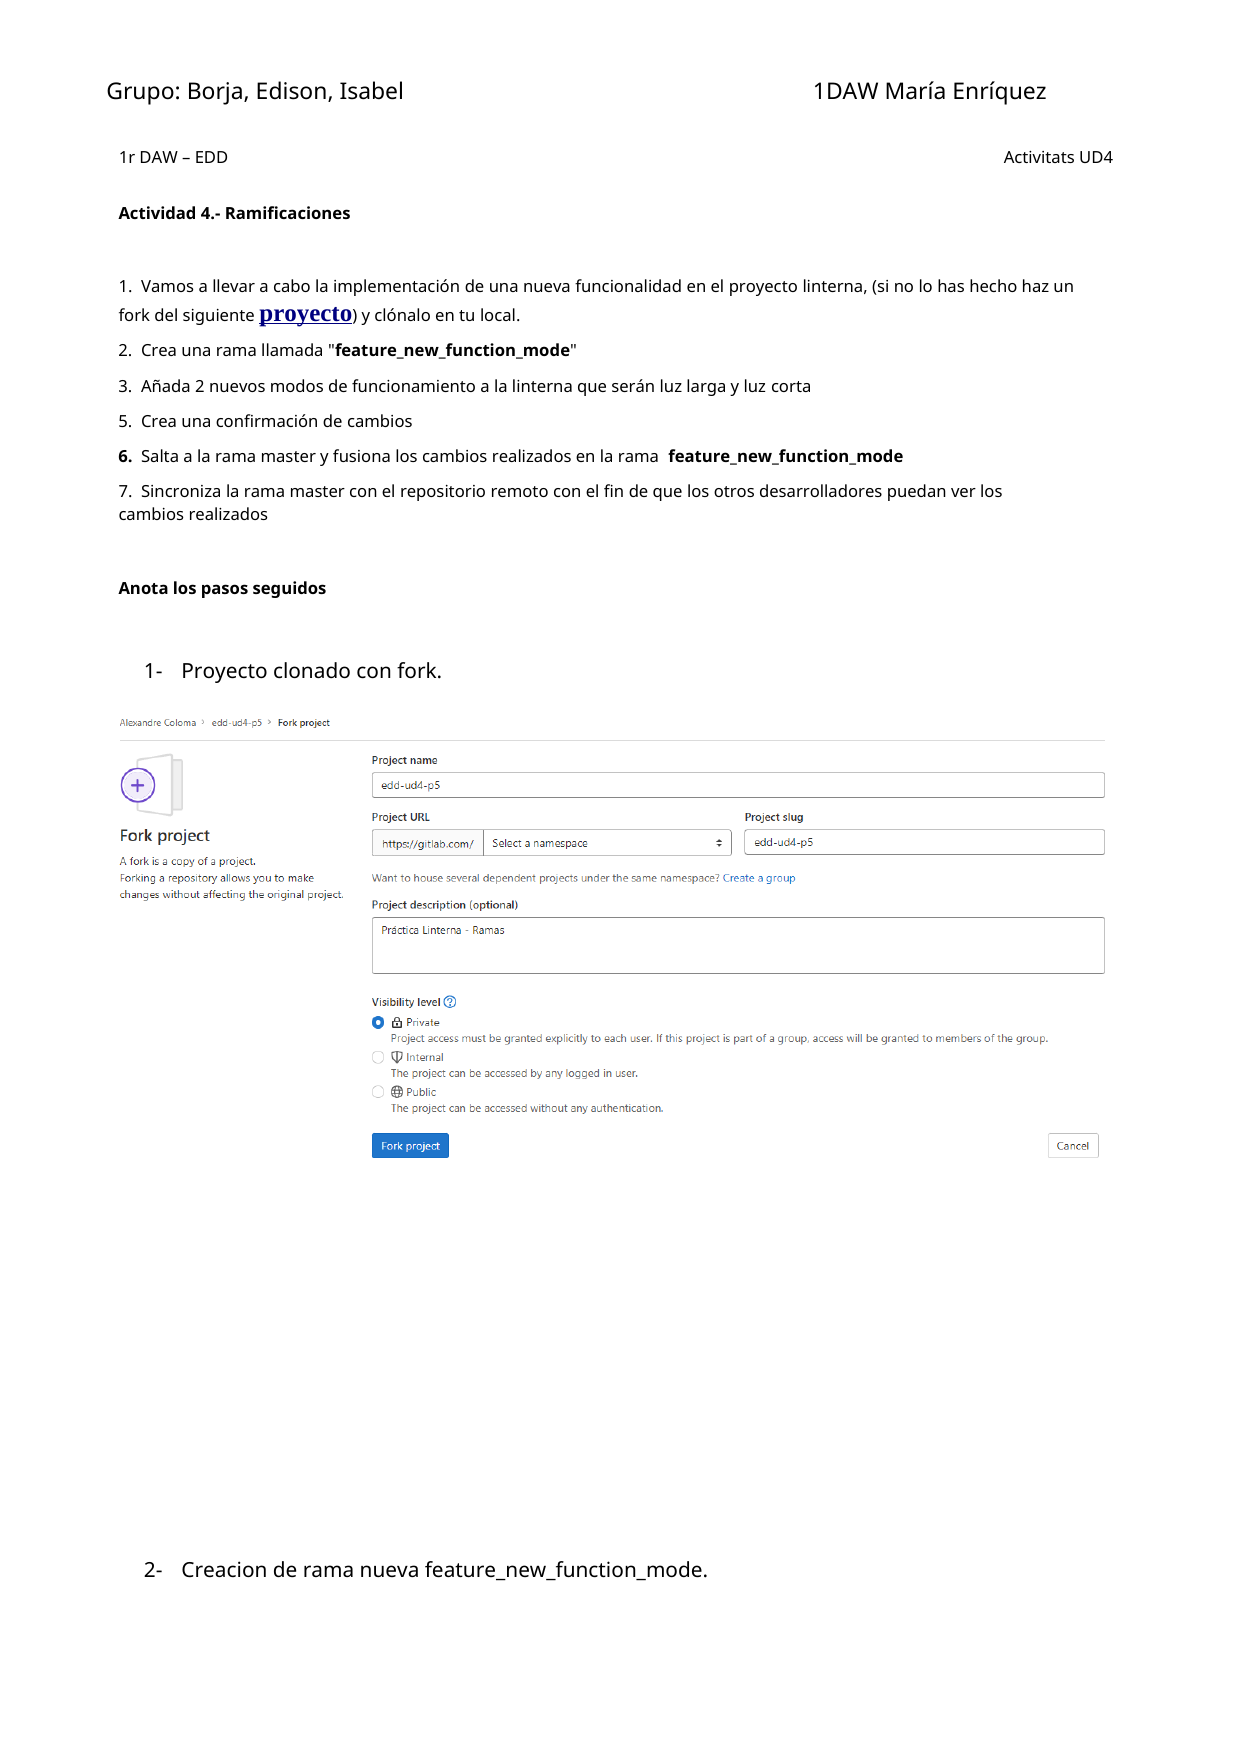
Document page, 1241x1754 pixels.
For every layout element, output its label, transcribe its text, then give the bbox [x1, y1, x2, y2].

list Crea una rama llamada "feature_new_function_mode" [118, 339, 1134, 362]
subtitle Anota los pasos seguidos [118, 576, 1134, 599]
list Crea una confirmación de cambios [118, 409, 1134, 432]
subtitle Actividad 4.- Ramificaciones [118, 201, 1134, 224]
list Proyecto clonado con fork. [144, 656, 1134, 684]
text 1r DAW – EDD Activitats UD4 [118, 146, 1134, 168]
picture [106, 712, 1135, 1214]
list Salta a la rama master y fusiona los cambios realizados en la rama feature_new_function_mode [118, 445, 1134, 467]
list Añada 2 nuevos modos de funcionamiento a la linterna que serán luz larga y luz corta [118, 374, 1134, 397]
list Creacion de rama nueva feature_new_function_mode. [144, 1555, 1134, 1583]
list Vamos a llevar a cabo la implementación de una nueva funcionalidad en el proyecto linterna, (si no lo has hecho haz un fork del siguiente proyecto) y clónalo en tu local. [118, 275, 1087, 326]
list Sincroniza la rama master con el repositorio remoto con el fin de que los otros desarrolladores puedan ver los cambios realizados [118, 480, 1064, 525]
